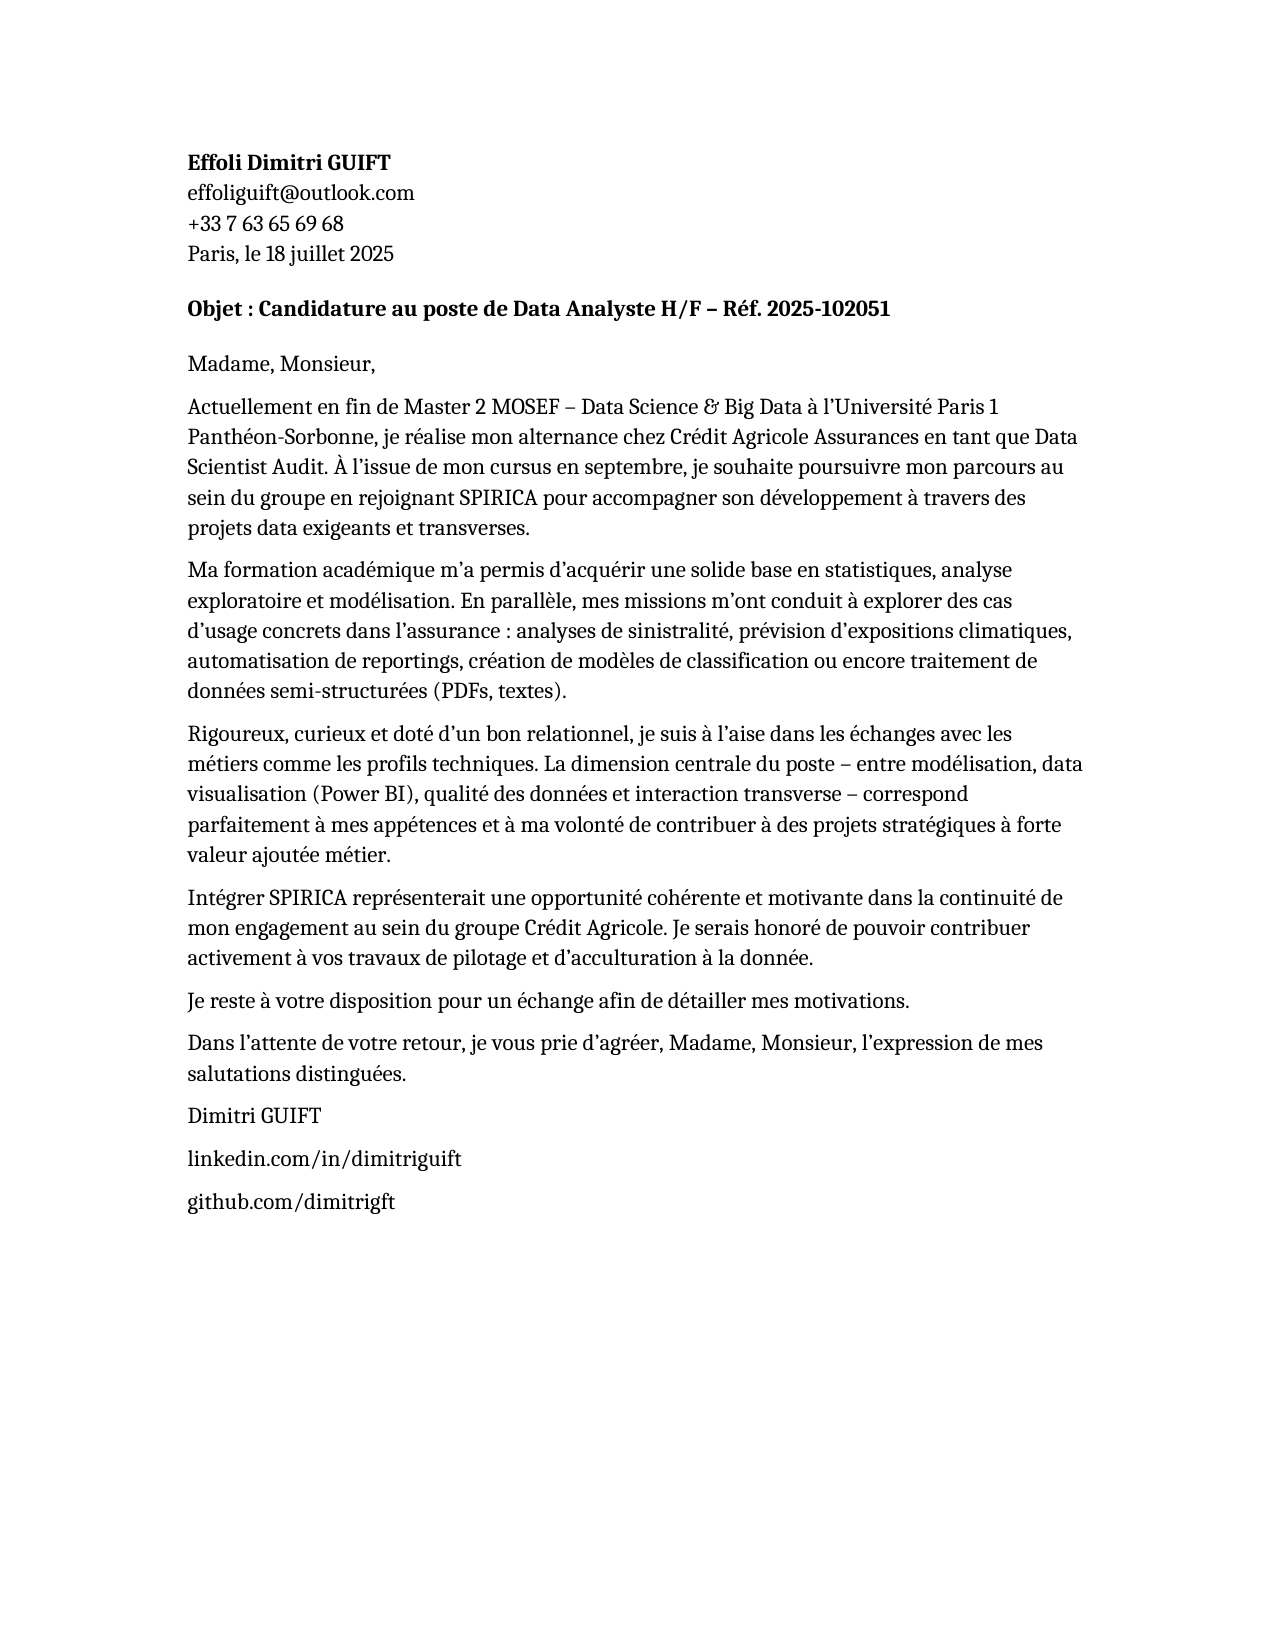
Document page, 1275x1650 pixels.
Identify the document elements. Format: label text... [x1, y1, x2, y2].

text github.com/dimitrigft [187, 1188, 1087, 1215]
text linkedin.com/in/dimitriguift [187, 1146, 1087, 1172]
text effoliguift@outlook.com [187, 180, 1087, 207]
text Intégrer SPIRICA représenterait une opportunité cohérente et motivante dans la continuité de mon engagement au sein du groupe Crédit Agricole. Je serais honoré de pouvoir contribuer activement à vos travaux de pilotage et d’acculturation à la donnée. [187, 884, 1087, 971]
text Effoli Dimitri GUIFT [187, 150, 1087, 176]
text Madame, Monsieur, [187, 351, 1087, 377]
text Rigoureux, curieux et doté d’un bon relationnel, je suis à l’aise dans les échanges avec les métiers comme les profils techniques. La dimension centrale du poste – entre modélisation, data visualisation (Power BI), qualité des données et interaction transverse – correspond parfaitement à mes appétences et à ma volonté de contribuer à des projets stratégiques à forte valeur ajoutée métier. [187, 721, 1087, 868]
text Ma formation académique m’a permis d’acquérir une solide base en statistiques, analyse exploratoire et modélisation. En parallèle, mes missions m’ont conduit à explorer des cas d’usage concrets dans l’assurance : analyses de sinistralité, prévision d’expositions climatiques, automatisation de reportings, création de modèles de classification ou encore traitement de données semi-structurées (PDFs, textes). [187, 557, 1087, 704]
text Objet : Candidature au poste de Data Analyste H/F – Réf. 2025-102051 [187, 296, 1087, 322]
text Dans l’attente de votre retour, je vous prie d’agréer, Madame, Monsieur, l’expression de mes salutations distinguées. [187, 1030, 1087, 1087]
text Actuellement en fin de Master 2 MOSEF – Data Science & Big Data à l’Université Paris 1 Panthéon-Sorbonne, je réalise mon alternance chez Crédit Agricole Assurances en tant que Data Scientist Audit. À l’issue de mon cursus en septembre, je souhaite poursuivre mon parcours au sein du groupe en rejoignant SPIRICA pour accompagner son développement à travers des projets data exigeants et transverses. [187, 394, 1087, 541]
text +33 7 63 65 69 68 [187, 210, 1087, 237]
text Je reste à votre disposition pour un échange afin de détailler mes motivations. [187, 987, 1087, 1014]
text Dimitri GUIFT [187, 1103, 1087, 1129]
text Paris, le 18 juillet 2025 [187, 241, 1087, 267]
